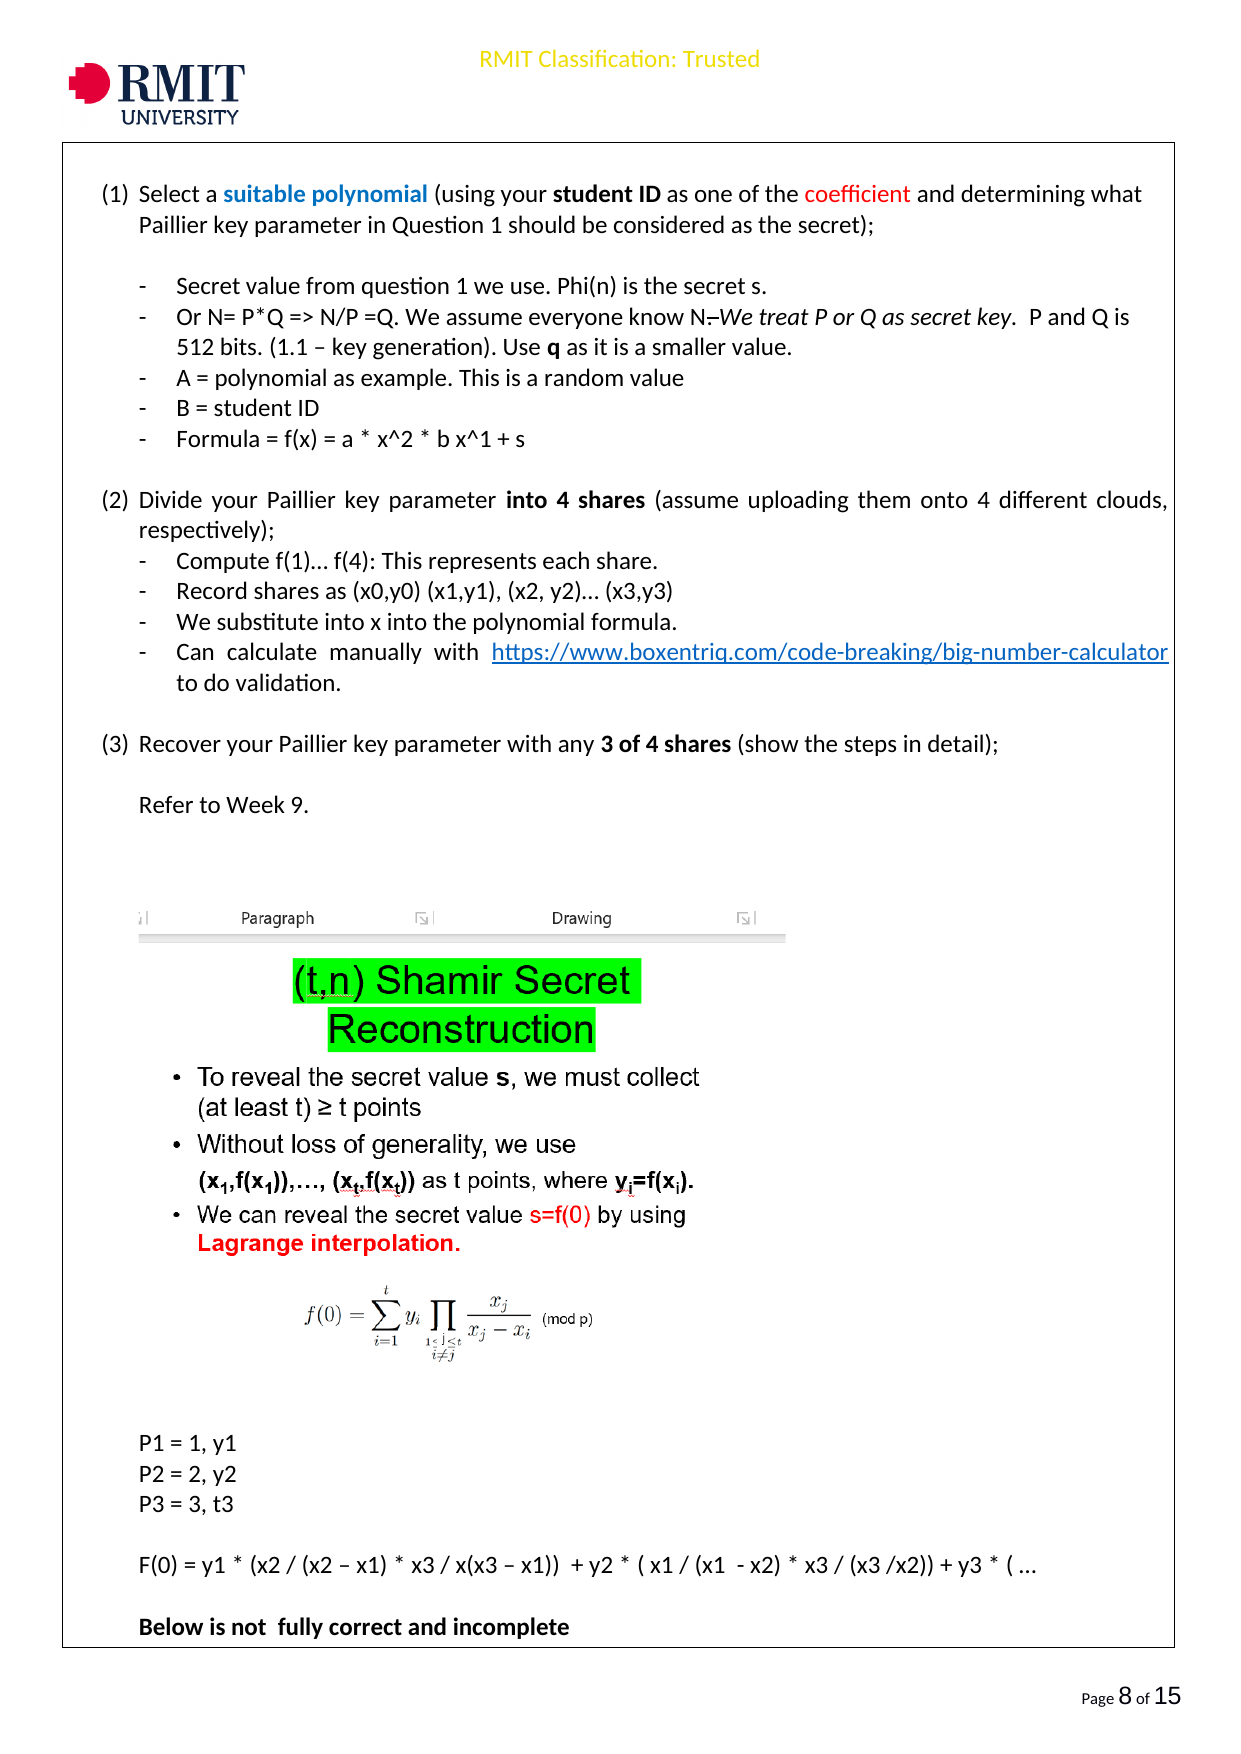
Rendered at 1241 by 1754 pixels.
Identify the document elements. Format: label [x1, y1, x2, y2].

table_header [63, 143, 1174, 1647]
picture [138, 911, 786, 1397]
picture [60, 56, 249, 134]
